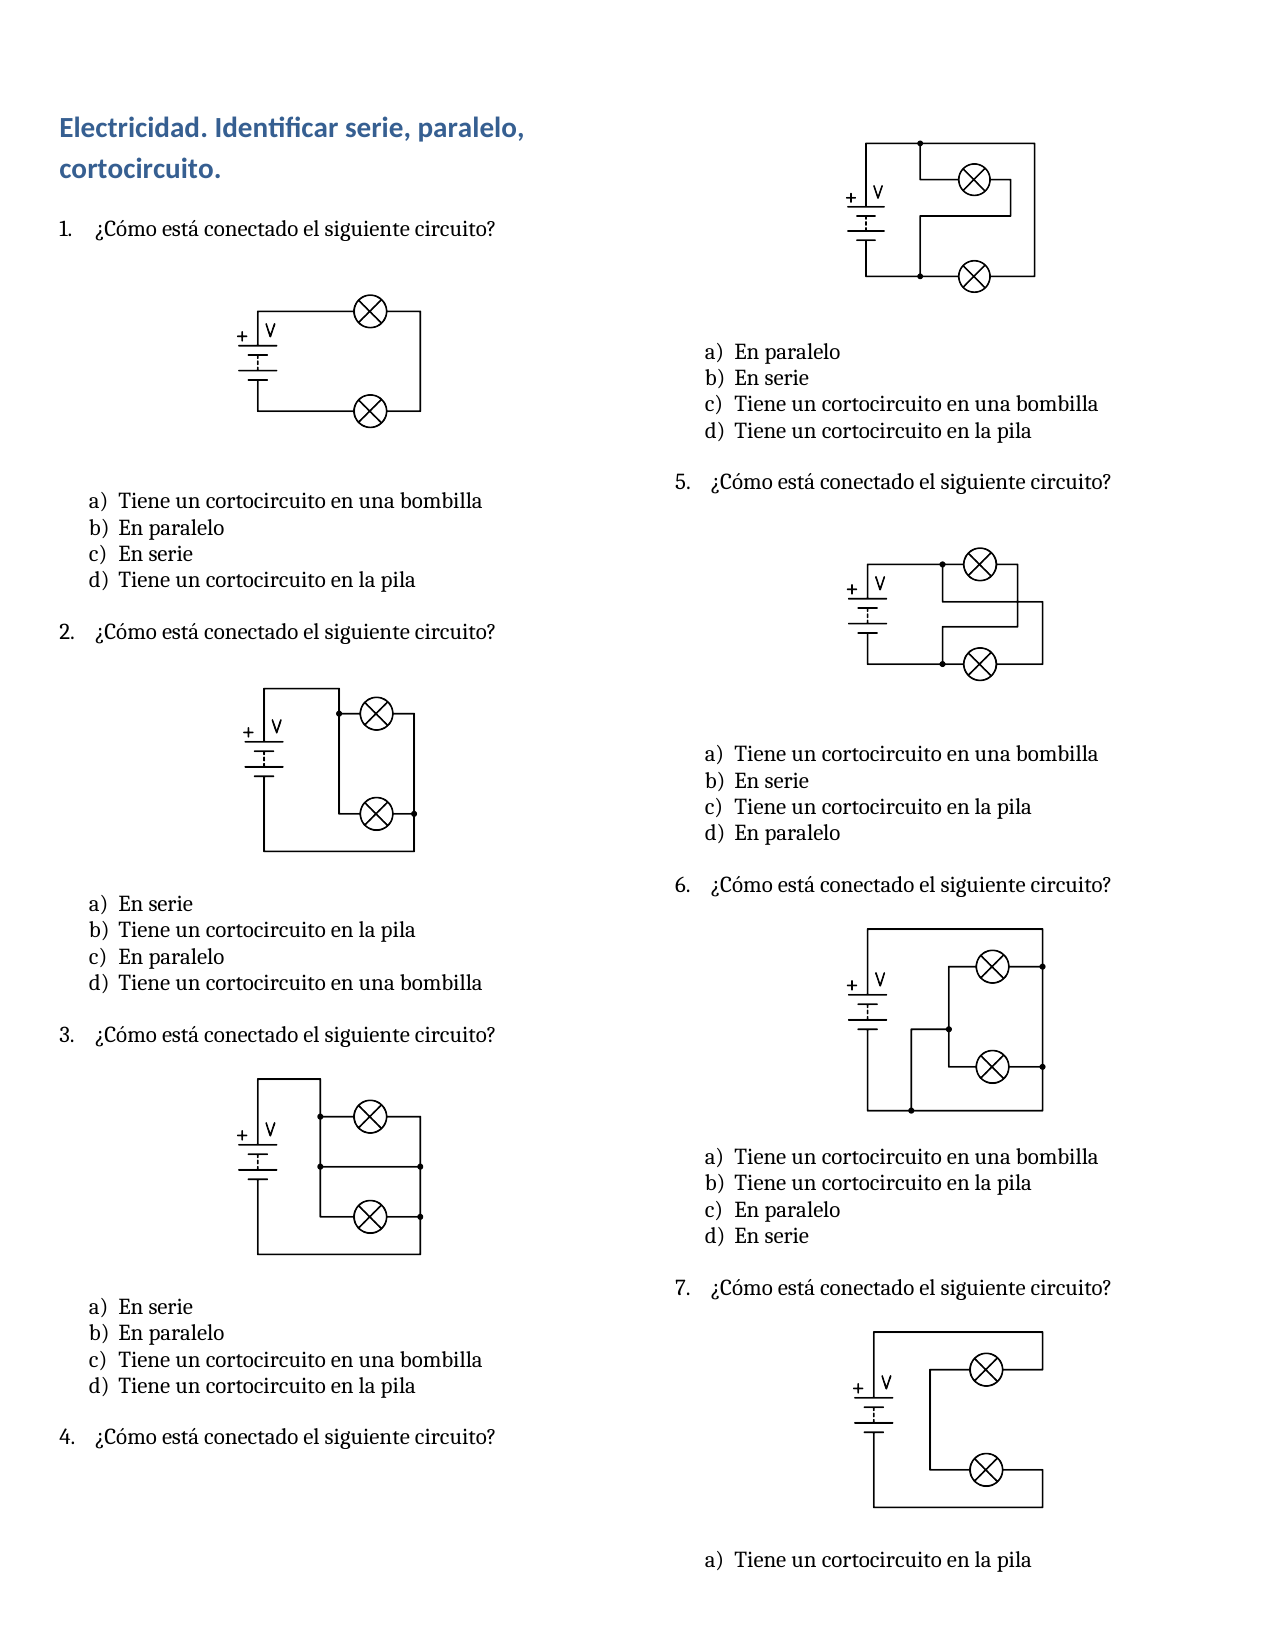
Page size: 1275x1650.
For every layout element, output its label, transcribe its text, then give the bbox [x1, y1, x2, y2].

text d) Tiene un cortocircuito en la pila [89, 1373, 600, 1399]
list ¿Cómo está conectado el siguiente circuito? [59, 619, 600, 645]
picture [825, 503, 1066, 737]
text d) En paralelo [704, 820, 1216, 847]
text c) En serie [89, 541, 600, 567]
list ¿Cómo está conectado el siguiente circuito? [675, 469, 1216, 495]
text b) En paralelo [89, 1320, 600, 1346]
list ¿Cómo está conectado el siguiente circuito? [59, 1424, 600, 1450]
text d) Tiene un cortocircuito en la pila [704, 417, 1216, 444]
text a) En serie [89, 1294, 600, 1320]
text a) Tiene un cortocircuito en la pila [704, 1547, 1216, 1573]
picture [825, 906, 1066, 1140]
text b) En serie [704, 767, 1216, 794]
text d) En serie [704, 1223, 1216, 1249]
picture [209, 653, 450, 887]
picture [209, 250, 450, 484]
text c) Tiene un cortocircuito en una bombilla [89, 1346, 600, 1373]
picture [825, 1308, 1066, 1543]
text b) Tiene un cortocircuito en la pila [89, 917, 600, 944]
list ¿Cómo está conectado el siguiente circuito? [59, 1021, 600, 1048]
text d) Tiene un cortocircuito en una bombilla [89, 970, 600, 996]
text c) En paralelo [89, 944, 600, 970]
text a) Tiene un cortocircuito en una bombilla [704, 741, 1216, 767]
text d) Tiene un cortocircuito en la pila [89, 567, 600, 594]
text c) Tiene un cortocircuito en la pila [704, 794, 1216, 820]
text c) En paralelo [704, 1197, 1216, 1223]
list ¿Cómo está conectado el siguiente circuito? [59, 216, 600, 242]
text a) En serie [89, 891, 600, 917]
text c) Tiene un cortocircuito en una bombilla [704, 391, 1216, 417]
text b) Tiene un cortocircuito en la pila [704, 1170, 1216, 1197]
text a) Tiene un cortocircuito en una bombilla [89, 488, 600, 514]
subtitle Electricidad. Identificar serie, paralelo, cortocircuito. [59, 109, 600, 186]
list ¿Cómo está conectado el siguiente circuito? [675, 872, 1216, 898]
text a) En paralelo [704, 338, 1216, 365]
text b) En serie [704, 365, 1216, 391]
picture [209, 1055, 450, 1290]
list ¿Cómo está conectado el siguiente circuito? [675, 1274, 1216, 1301]
text a) Tiene un cortocircuito en una bombilla [704, 1144, 1216, 1170]
text b) En paralelo [89, 514, 600, 541]
picture [825, 109, 1066, 335]
